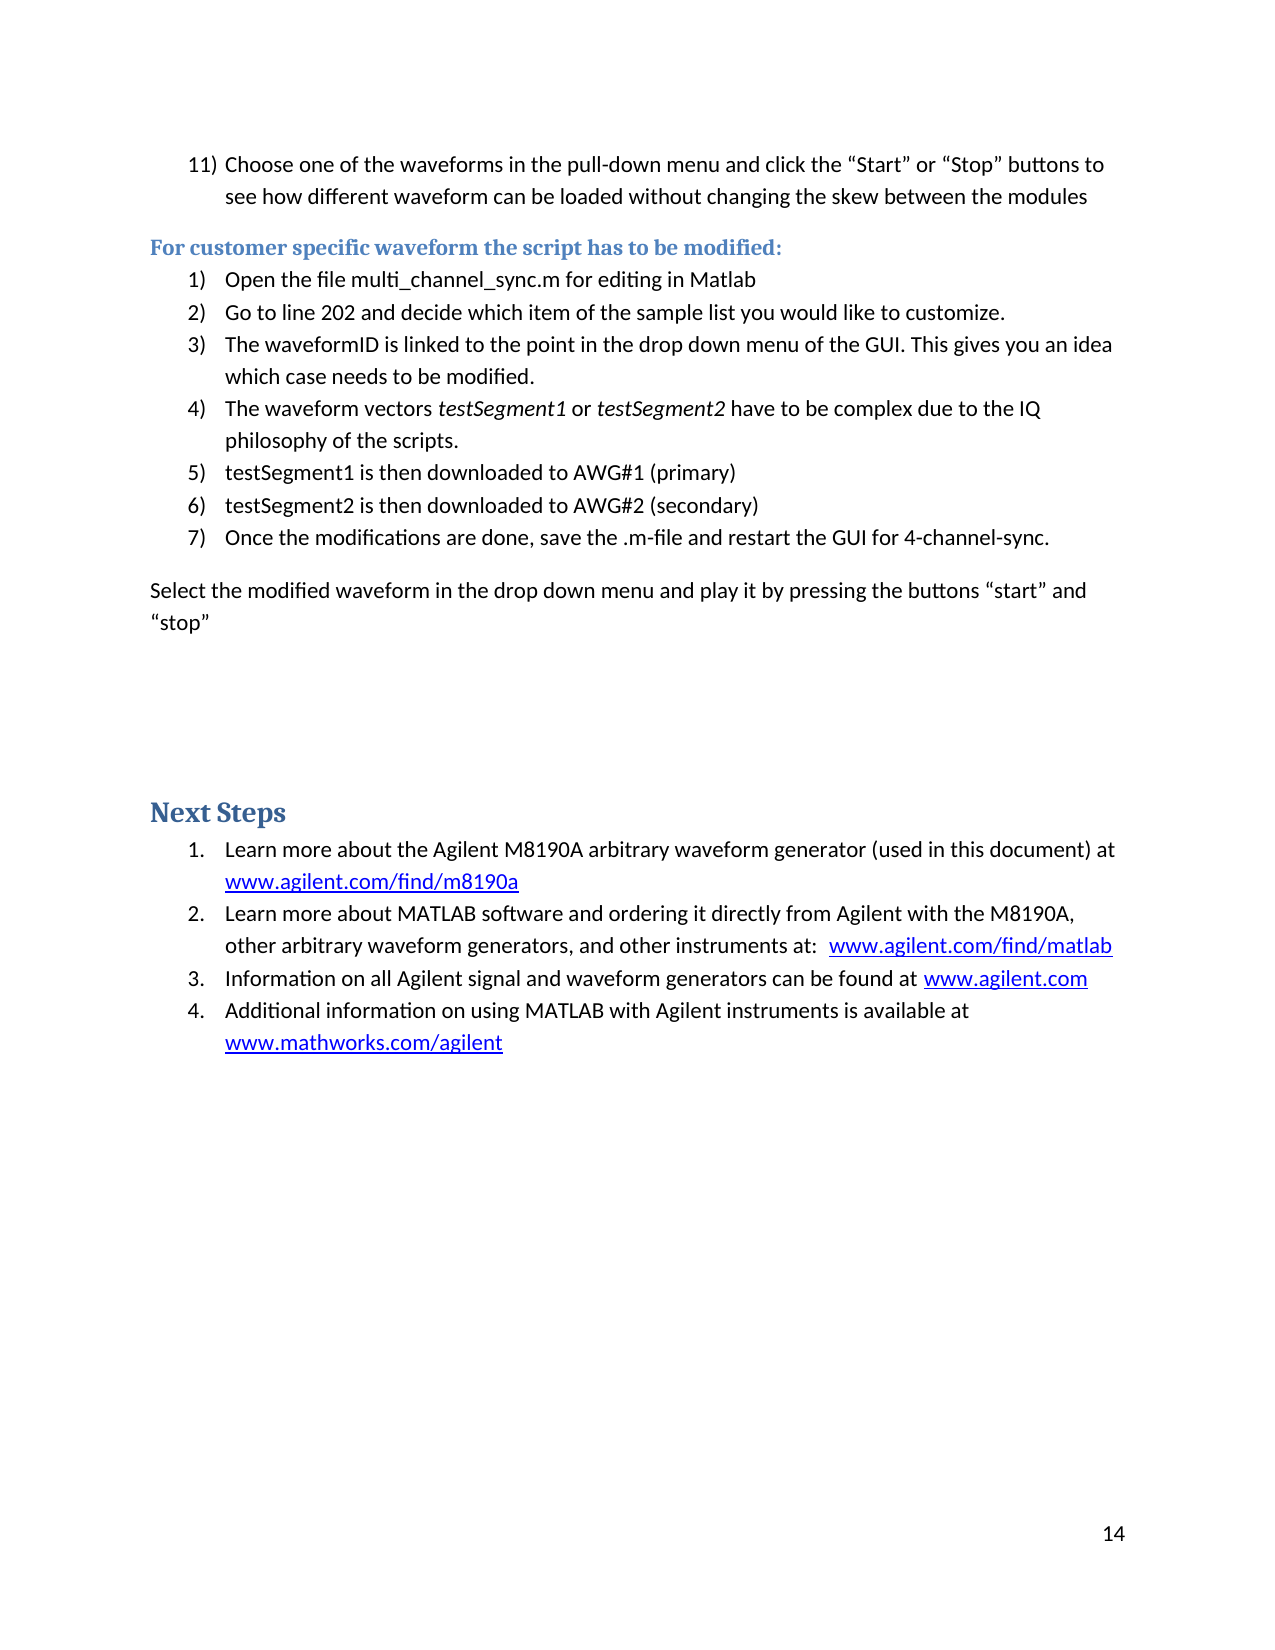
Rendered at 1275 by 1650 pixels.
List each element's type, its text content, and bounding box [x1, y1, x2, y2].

list Additional information on using MATLAB with Agilent instruments is available at www.mathworks.com/agilent [187, 996, 1125, 1056]
list Open the file multi_channel_sync.m for editing in Matlab [187, 265, 1125, 293]
list Learn more about MATLAB software and ordering it directly from Agilent with the M8190A, other arbitrary waveform generators, and other instruments at: www.agilent.com/find/matlab [187, 899, 1125, 959]
list Once the modifications are done, save the .m-file and restart the GUI for 4-channel-sync. [187, 523, 1125, 551]
subtitle For customer specific waveform the script has to be modified: [150, 235, 1125, 262]
list Information on all Agilent signal and waveform generators can be found at www.agilent.com [187, 964, 1125, 992]
subtitle Next Steps [150, 796, 1125, 830]
list Go to line 202 and decide which item of the sample list you would like to customize. [187, 298, 1125, 326]
list The waveformID is linked to the point in the drop down menu of the GUI. This gives you an idea which case needs to be modified. [187, 330, 1125, 390]
list testSegment1 is then downloaded to AWG#1 (primary) [187, 458, 1125, 487]
list Choose one of the waveforms in the pull-down menu and click the “Start” or “Stop” buttons to see how different waveform can be loaded without changing the skew between the modules [187, 150, 1125, 210]
list Learn more about the Agilent M8190A arbitrary waveform generator (used in this document) at www.agilent.com/find/m8190a [187, 835, 1125, 895]
text Select the modified waveform in the drop down menu and play it by pressing the buttons “start” and “stop” [150, 576, 1125, 636]
list testSegment2 is then downloaded to AWG#2 (secondary) [187, 491, 1125, 519]
list The waveform vectors testSegment1 or testSegment2 have to be complex due to the IQ philosophy of the scripts. [187, 394, 1125, 454]
